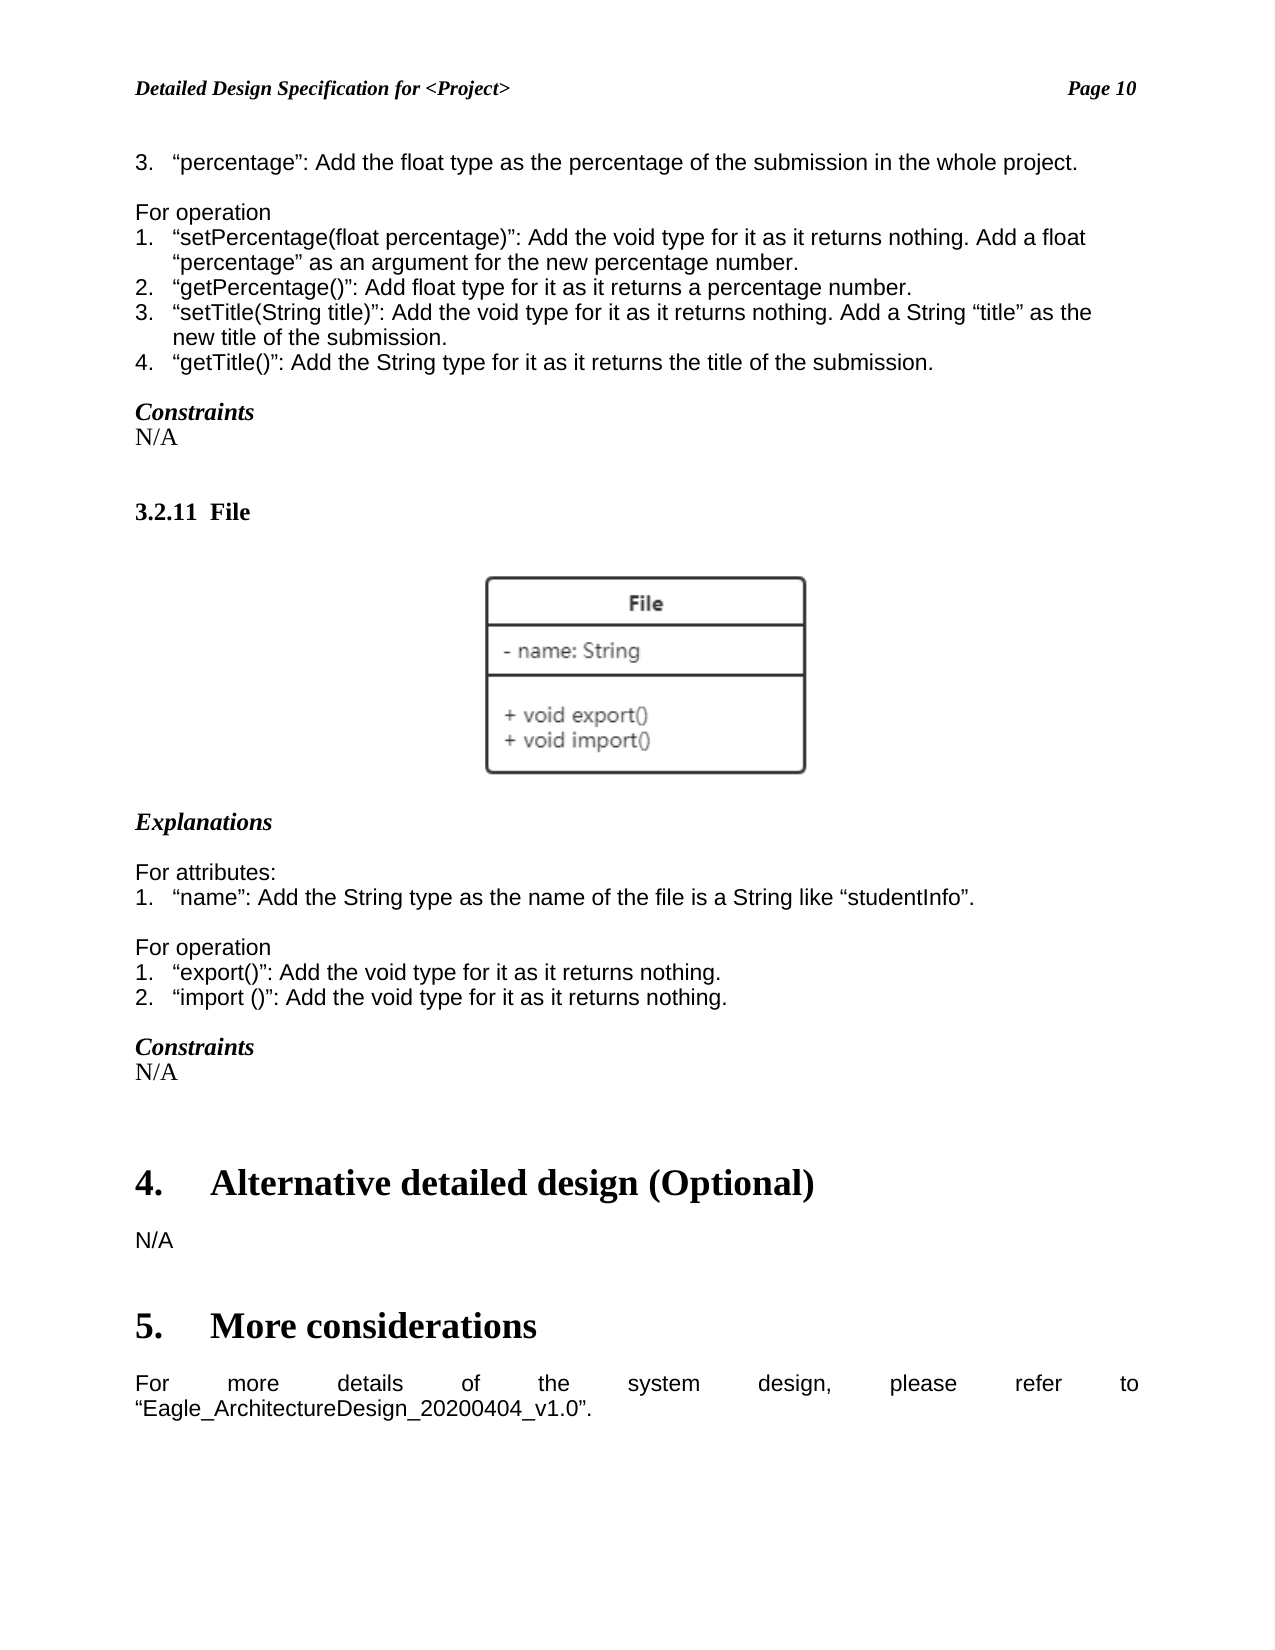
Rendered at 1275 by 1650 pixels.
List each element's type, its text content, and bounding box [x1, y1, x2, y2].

list “getTitle()”: Add the String type for it as it returns the title of the submission. [135, 350, 1140, 375]
text For attributes: [135, 860, 1140, 885]
text For operation [135, 935, 1140, 960]
text N/A [135, 1060, 1140, 1085]
list “name”: Add the String type as the name of the file is a String like “studentInfo”. [135, 885, 1140, 910]
text For more details of the system design, please refer to “Eagle_ArchitectureDesign_20200404_v1.0”. [135, 1371, 1140, 1421]
list “export()”: Add the void type for it as it returns nothing. [135, 960, 1140, 985]
list “setPercentage(float percentage)”: Add the void type for it as it returns nothing. Add a float “percentage” as an argument for the new percentage number. [135, 225, 1140, 275]
list “percentage”: Add the float type as the percentage of the submission in the whole project. [135, 150, 1140, 175]
picture [475, 567, 815, 785]
list “getPercentage()”: Add float type for it as it returns a percentage number. [135, 275, 1140, 300]
list “import ()”: Add the void type for it as it returns nothing. [135, 985, 1140, 1010]
text Constraints [135, 1035, 1140, 1060]
text Constraints [135, 400, 1140, 425]
subtitle File [135, 500, 1140, 525]
subtitle More considerations [135, 1303, 1140, 1346]
text For operation [135, 200, 1140, 225]
list “setTitle(String title)”: Add the void type for it as it returns nothing. Add a String “title” as the new title of the submission. [135, 300, 1140, 350]
subtitle Alternative detailed design (Optional) [135, 1160, 1140, 1203]
text N/A [135, 1228, 1140, 1253]
text N/A [135, 425, 1140, 450]
